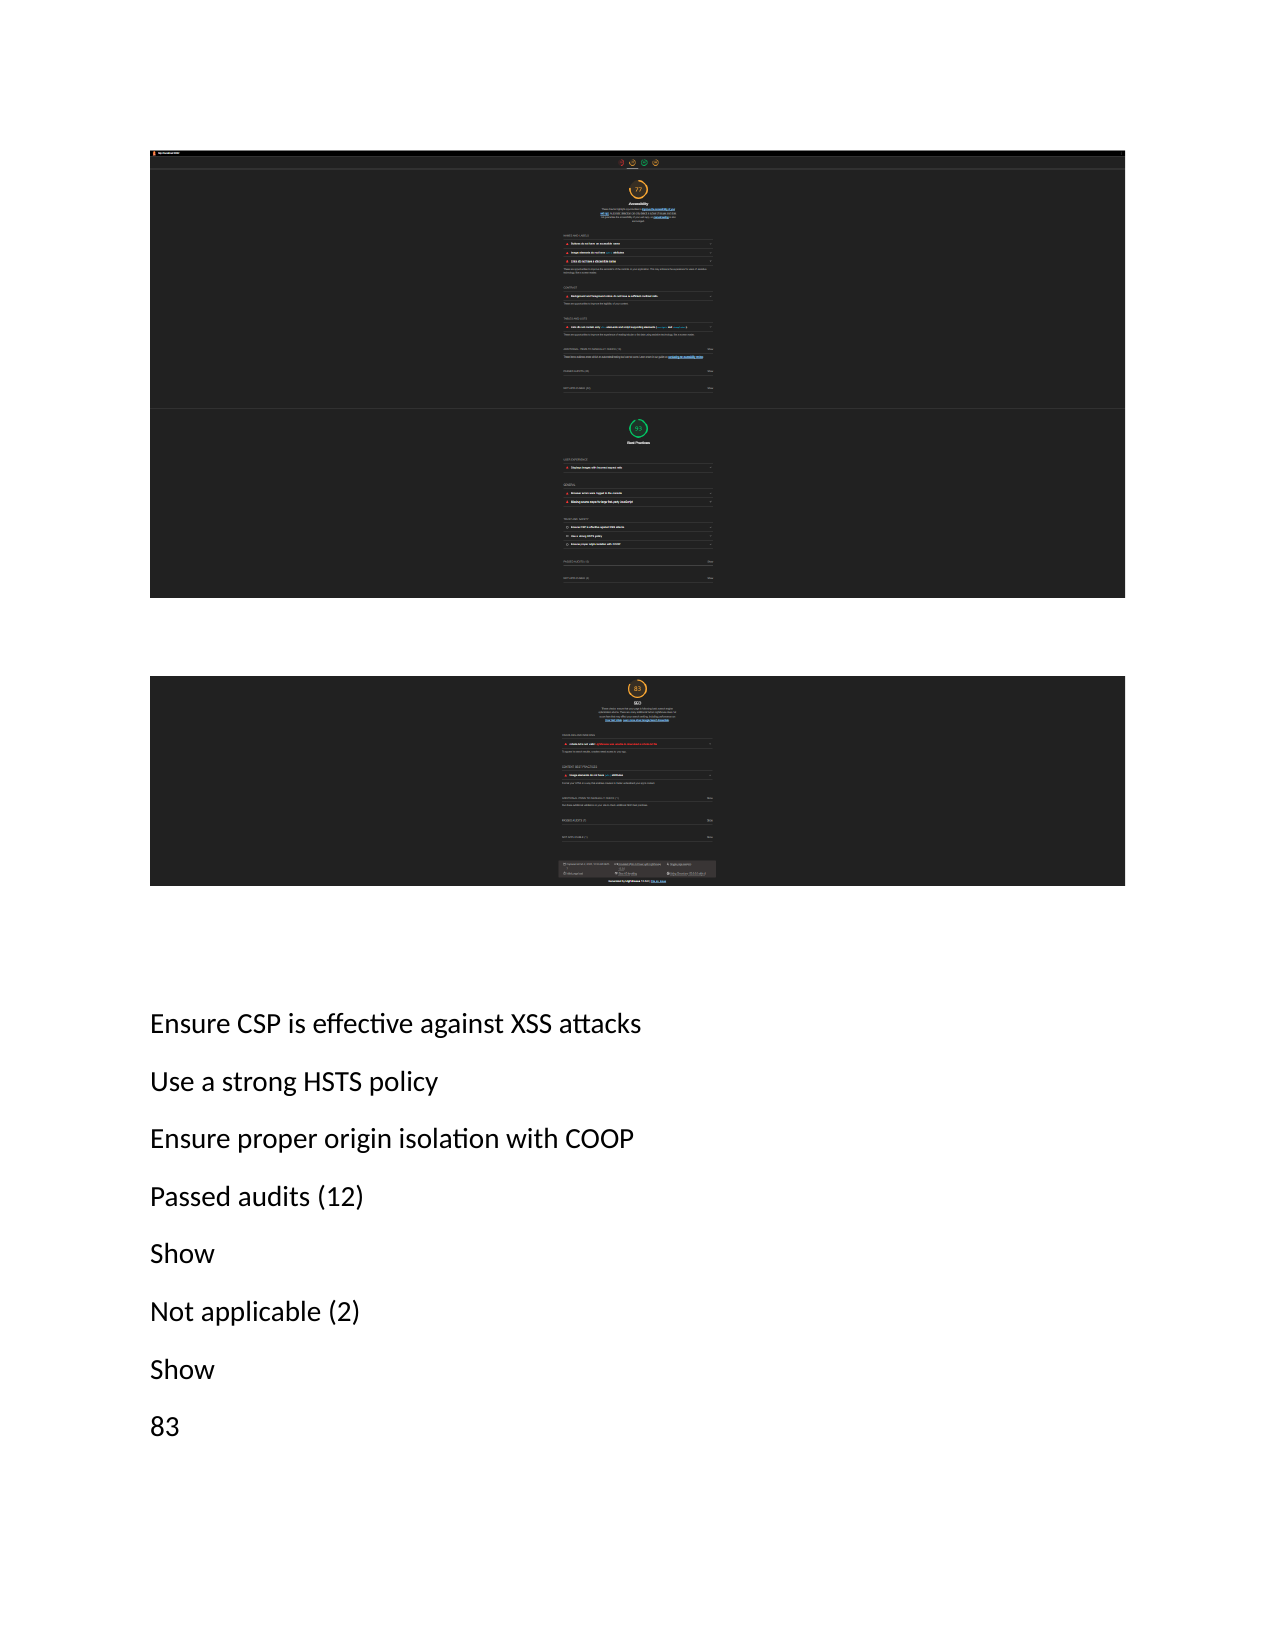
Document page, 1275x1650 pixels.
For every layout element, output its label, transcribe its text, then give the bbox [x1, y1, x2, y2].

text Show [150, 1351, 1125, 1386]
text Not applicable (2) [150, 1293, 1125, 1329]
text Show [150, 1236, 1125, 1271]
text Passed audits (12) [150, 1178, 1125, 1214]
picture [150, 150, 1125, 598]
text Use a strong HSTS policy [150, 1063, 1125, 1098]
picture [150, 676, 1125, 886]
text Ensure CSP is effective against XSS attacks [150, 964, 1125, 1041]
text Ensure proper origin isolation with COOP [150, 1120, 1125, 1156]
text 83 [150, 1408, 1125, 1444]
